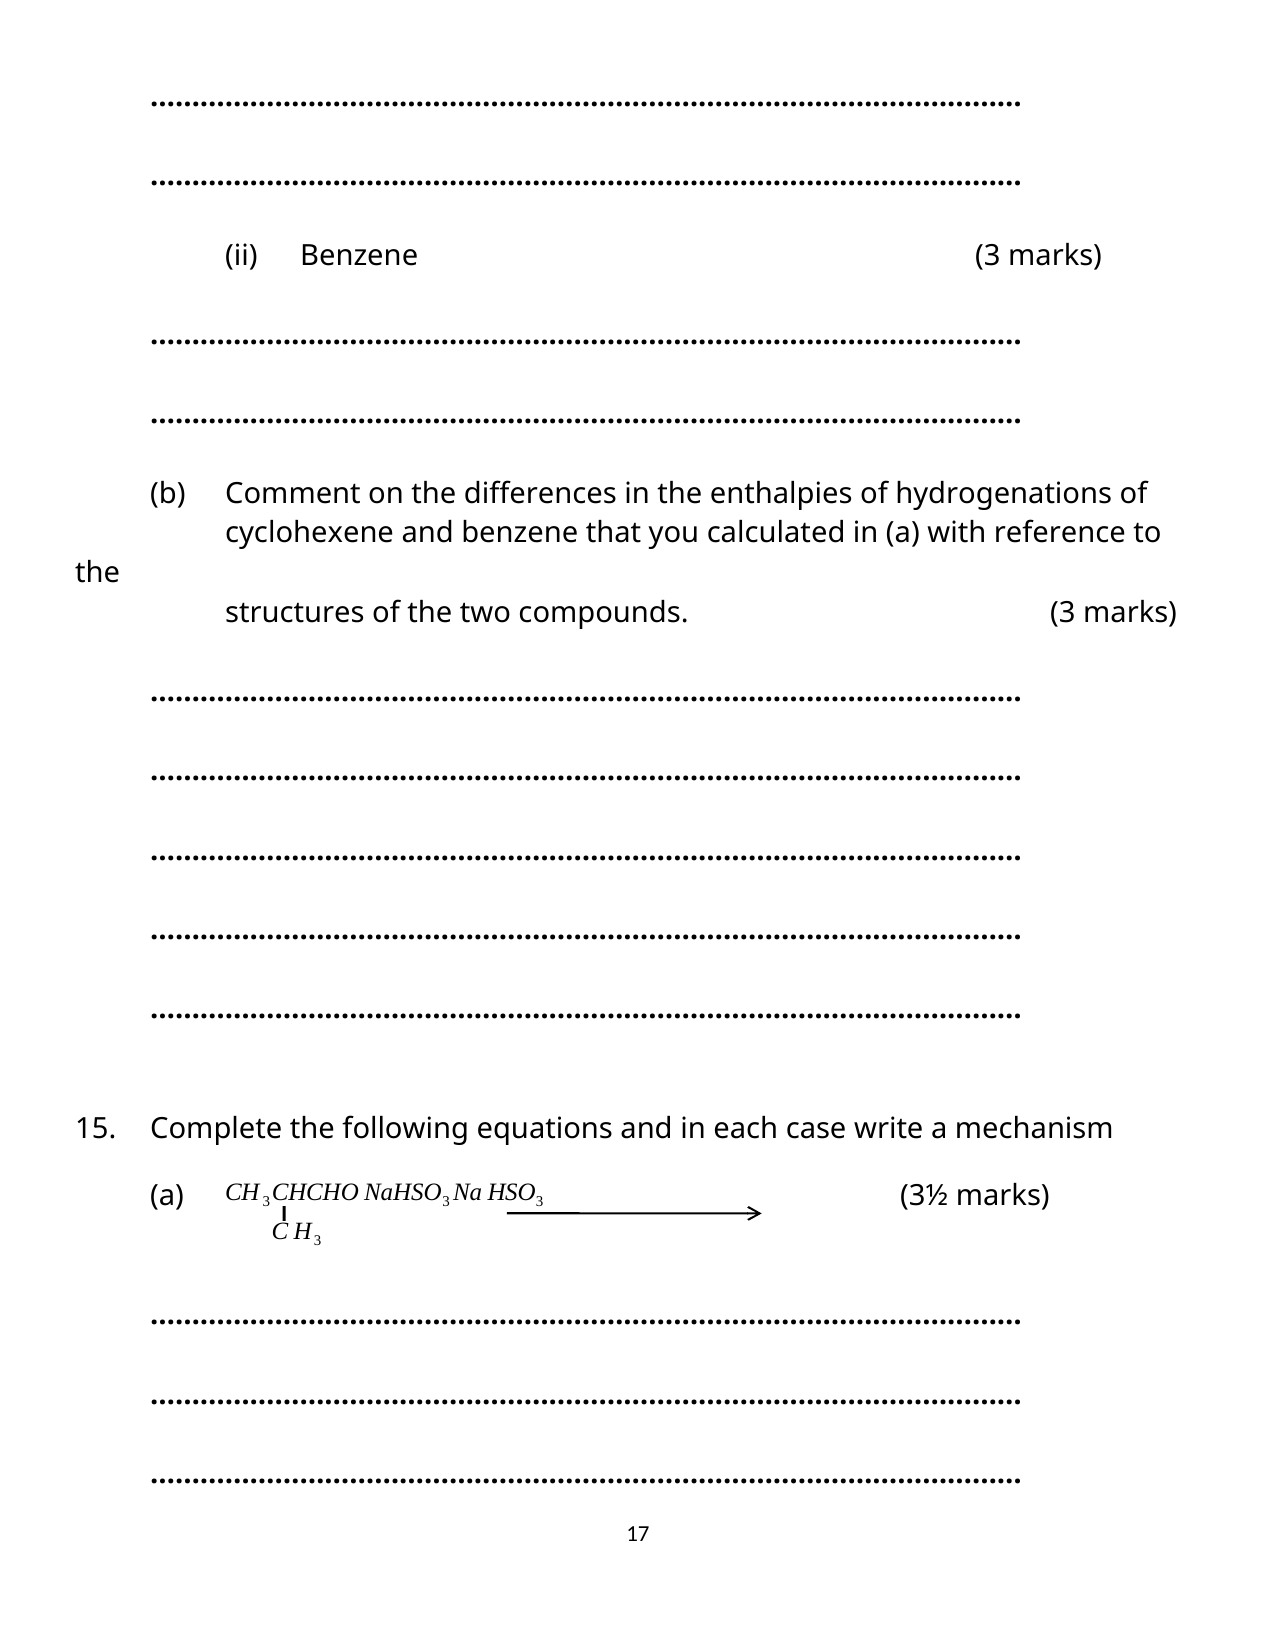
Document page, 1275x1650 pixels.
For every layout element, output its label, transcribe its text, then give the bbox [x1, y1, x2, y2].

text …………………………………………………………………………………………… [75, 988, 1200, 1027]
text …………………………………………………………………………………………… [75, 1294, 1200, 1333]
text (b) Comment on the differences in the enthalpies of hydrogenations of [75, 472, 1200, 512]
text …………………………………………………………………………………………… [75, 750, 1200, 789]
text …………………………………………………………………………………………… [75, 1373, 1200, 1413]
text (ii) Benzene (3 marks) [75, 234, 1200, 273]
text 15. Complete the following equations and in each case write a mechanism [75, 1107, 1200, 1147]
text …………………………………………………………………………………………… [75, 908, 1200, 948]
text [75, 1452, 1200, 1492]
text …………………………………………………………………………………………… [75, 829, 1200, 869]
text cyclohexene and benzene that you calculated in (a) with reference to the [75, 512, 1200, 591]
text …………………………………………………………………………………………… [75, 313, 1200, 353]
text structures of the two compounds. (3 marks) [75, 591, 1200, 631]
text …………………………………………………………………………………………… [75, 392, 1200, 432]
text …………………………………………………………………………………………… [75, 670, 1200, 710]
text …………………………………………………………………………………………… [75, 154, 1200, 194]
text …………………………………………………………………………………………… [75, 75, 1200, 115]
text (a) (3½ marks) [75, 1174, 1200, 1214]
